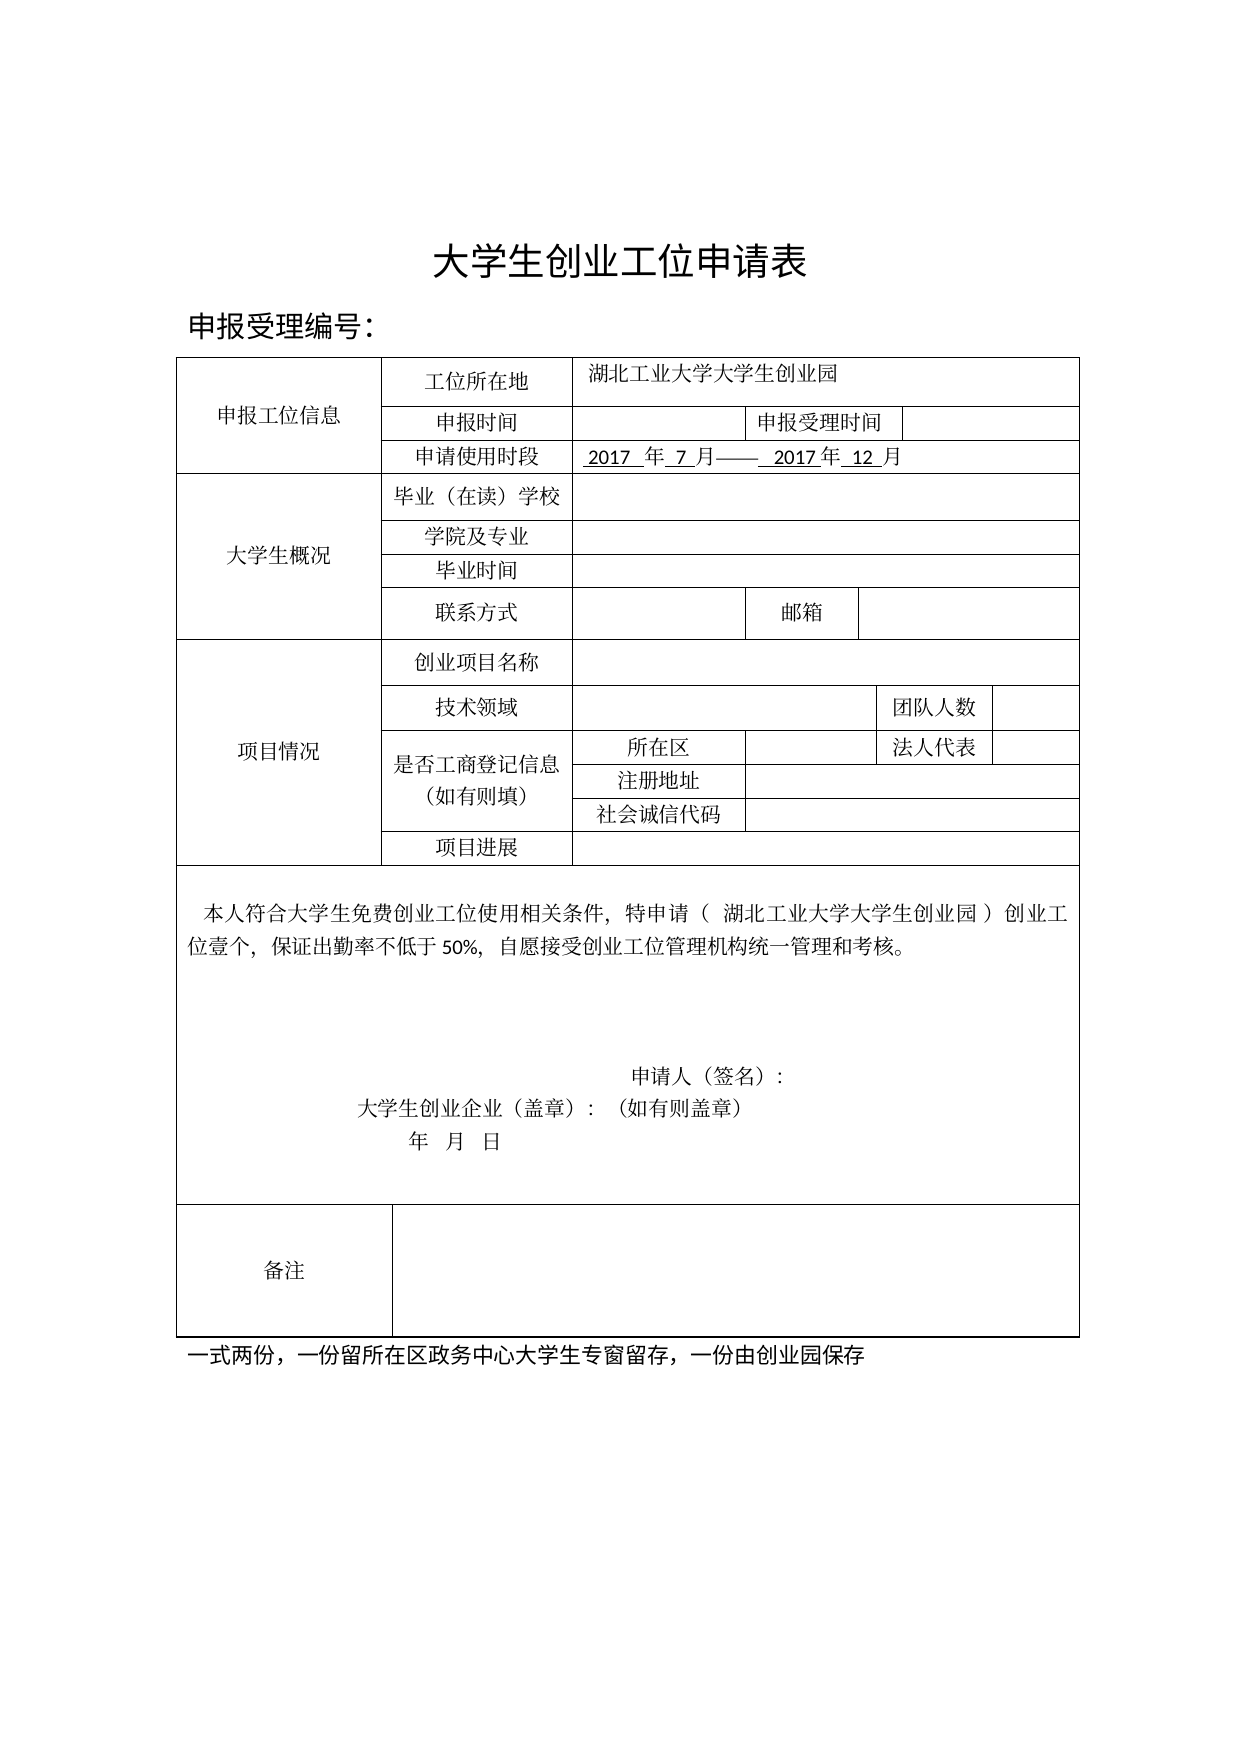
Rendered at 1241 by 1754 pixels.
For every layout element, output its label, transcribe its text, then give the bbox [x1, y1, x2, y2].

table_cell 邮箱 [746, 588, 858, 638]
table_cell 是否工商登记信息（如有则填） [382, 731, 572, 831]
table_cell [746, 731, 876, 764]
table_cell [393, 1205, 1079, 1336]
table_cell 社会诚信代码 [573, 799, 745, 831]
table_cell 项目情况 [177, 640, 381, 864]
table_cell 大学生概况 [177, 474, 381, 638]
table_cell 申请使用时段 [382, 441, 572, 473]
table_cell 申报时间 [382, 407, 572, 440]
table_cell 学院及专业 [382, 521, 572, 554]
table_cell 所在区 [573, 731, 745, 764]
table_cell 2017 年 7 月—— 2017 年 12 月 [573, 441, 1079, 473]
table_cell 技术领域 [382, 686, 572, 730]
table_cell [746, 765, 1079, 797]
table_cell [573, 555, 1079, 587]
table_cell [993, 731, 1079, 764]
table_cell [573, 474, 1079, 520]
table_cell [993, 686, 1079, 730]
table_cell [746, 799, 1079, 831]
table_cell [573, 588, 745, 638]
table_header 工位所在地 [382, 358, 572, 406]
table_header 申报工位信息 [177, 358, 381, 473]
table_cell 法人代表 [877, 731, 992, 764]
table_cell 团队人数 [877, 686, 992, 730]
table_cell [573, 407, 745, 440]
table_cell 联系方式 [382, 588, 572, 638]
table_cell 毕业（在读）学校 [382, 474, 572, 520]
table_cell [573, 521, 1079, 554]
table_cell [859, 588, 1079, 638]
table_cell 毕业时间 [382, 555, 572, 587]
text 一式两份，一份留所在区政务中心大学生专窗留存，一份由创业园保存 [187, 1338, 1053, 1370]
table_cell 注册地址 [573, 765, 745, 797]
table_cell 备注 [177, 1205, 392, 1336]
table_cell [573, 640, 1079, 685]
table_cell 项目进展 [382, 832, 572, 864]
table_header 湖北工业大学大学生创业园 [573, 358, 1079, 406]
table_cell [573, 686, 876, 730]
table_cell 本人符合大学生免费创业工位使用相关条件，特申请（ 湖北工业大学大学生创业园 ）创业工位壹个，保证出勤率不低于50%，自愿接受创业工位管理机构统一管理和考核。 申请人（签名）： 大学生创业企业（盖章）：（如有则盖章） 年 月 日 [177, 866, 1079, 1204]
table_cell [903, 407, 1079, 440]
table_cell 申报受理时间 [746, 407, 902, 440]
text 申报受理编号： [187, 292, 1053, 357]
table_cell 创业项目名称 [382, 640, 572, 685]
table_cell [573, 832, 1079, 864]
text 大学生创业工位申请表 [187, 227, 1053, 292]
